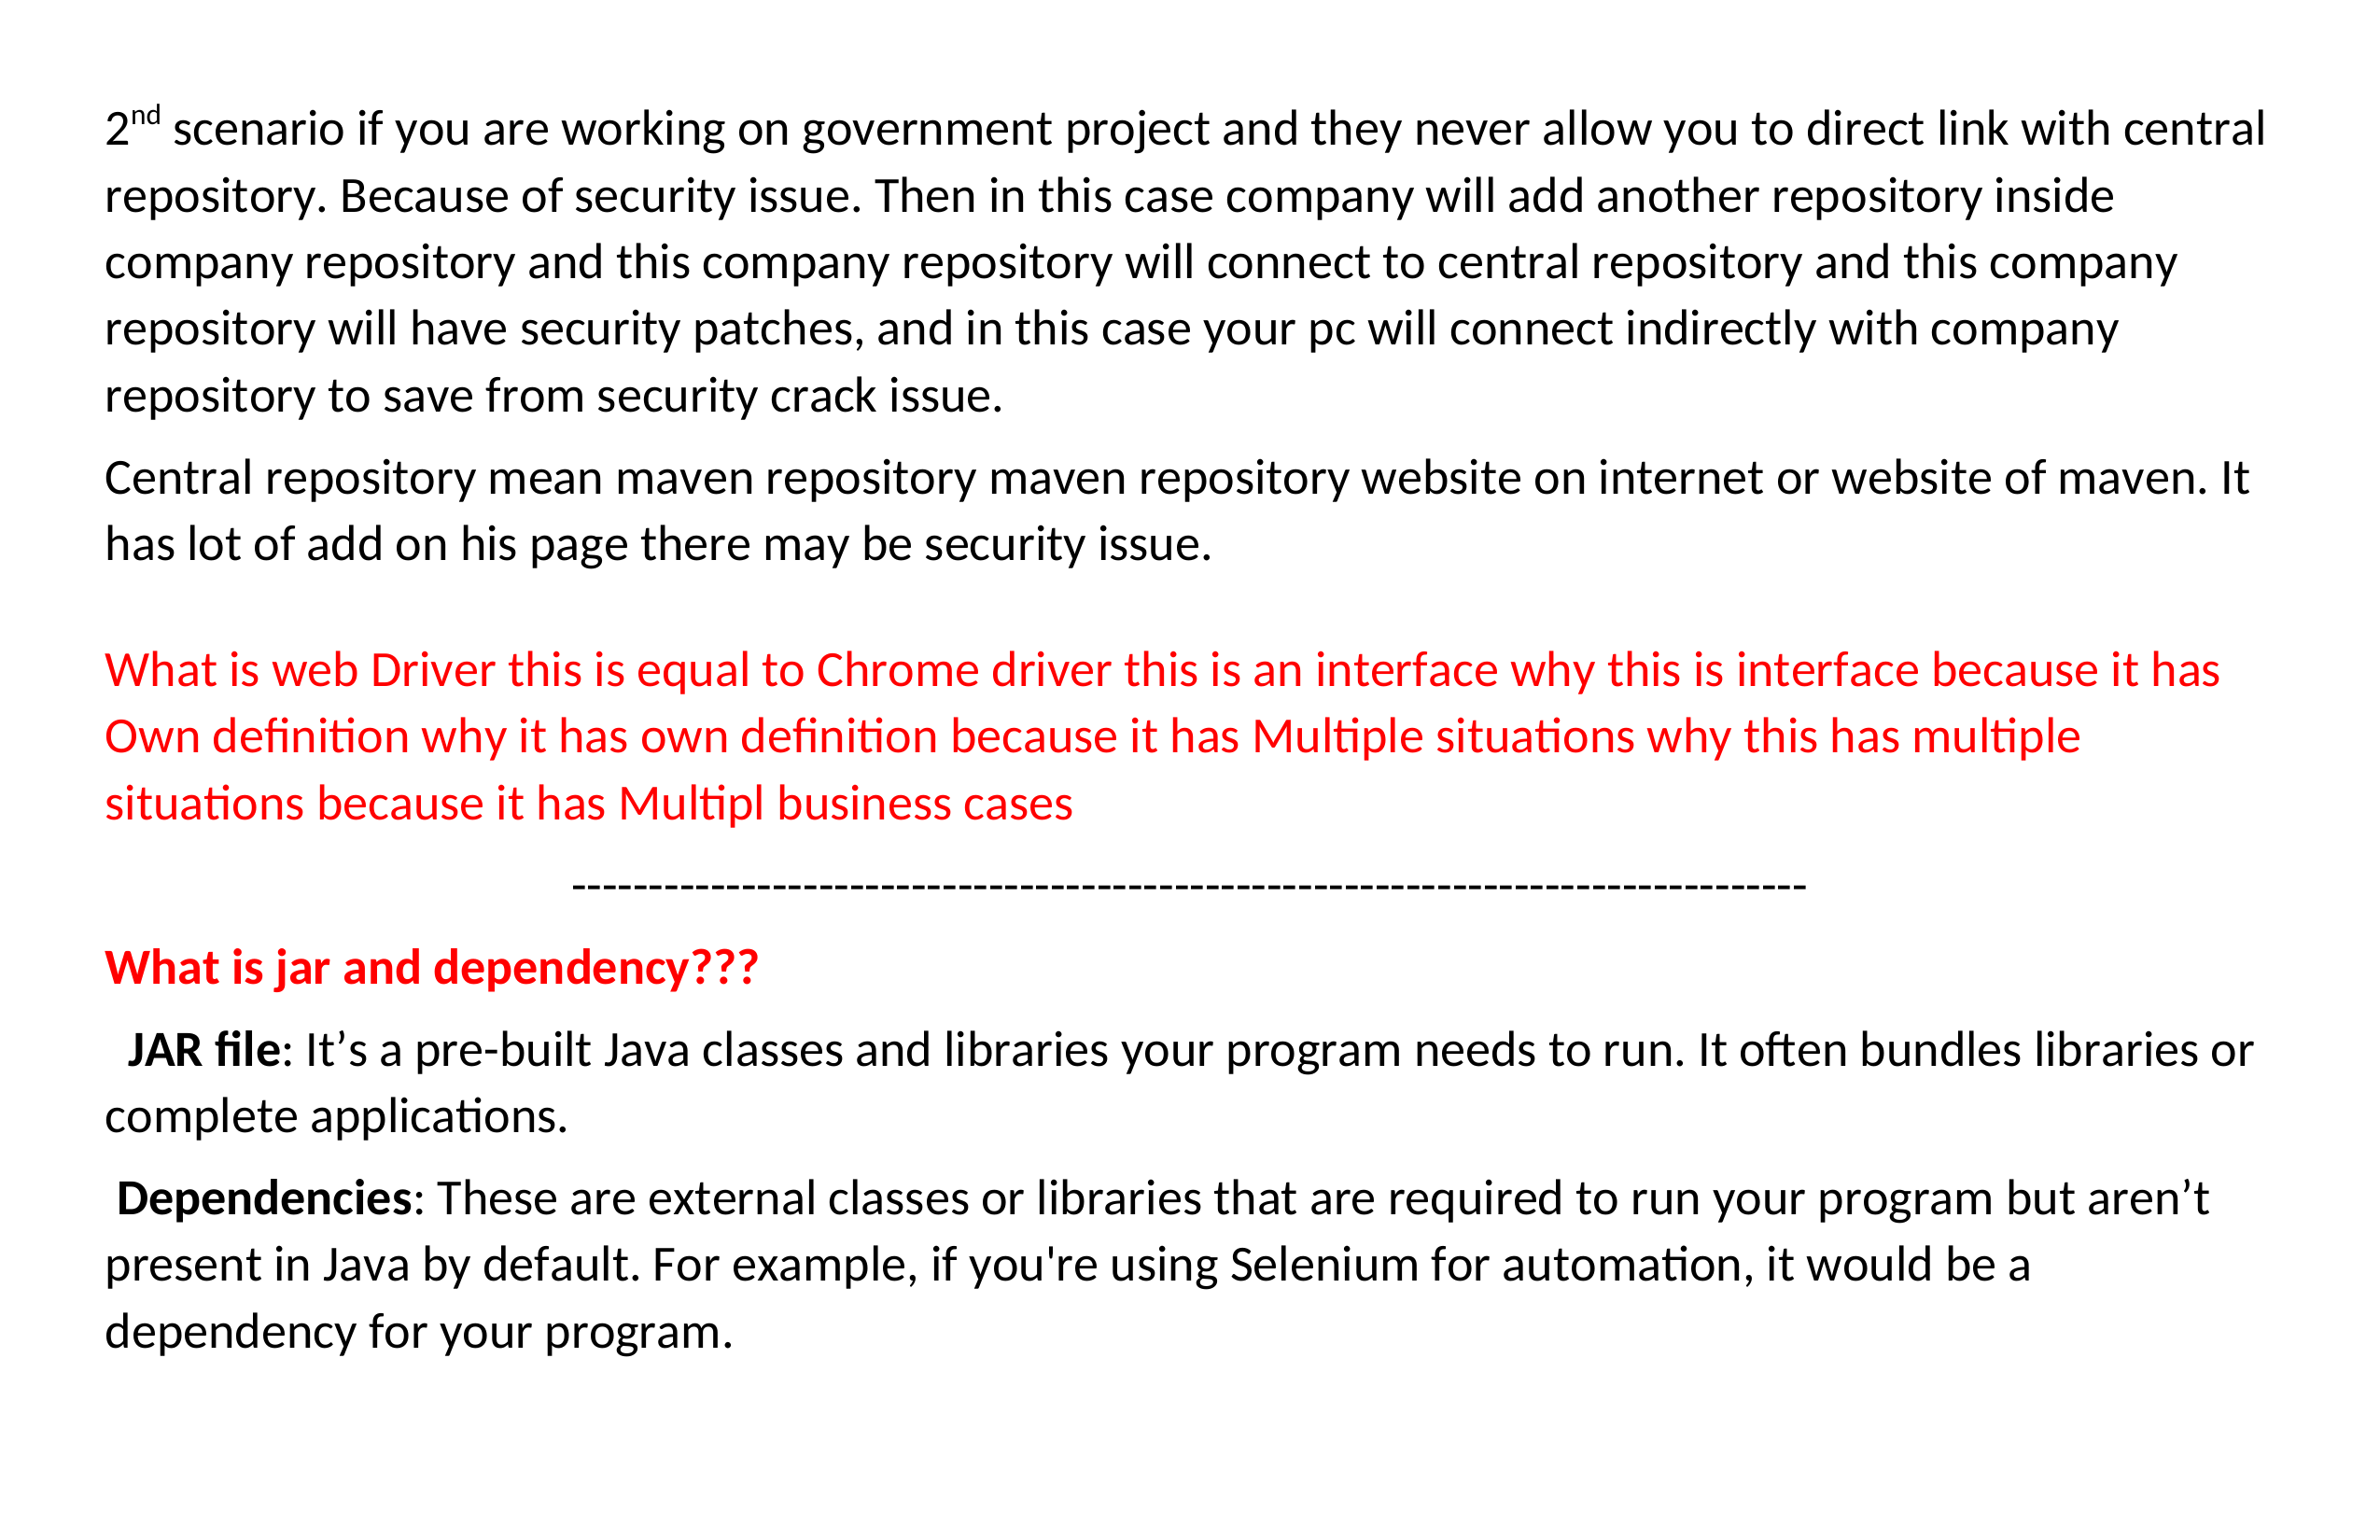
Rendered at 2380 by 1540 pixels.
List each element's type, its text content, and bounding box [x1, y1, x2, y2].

text Central repository mean maven repository maven repository website on internet or website of maven. It has lot of add on his page there may be security issue. [105, 445, 2275, 573]
text What is jar and dependency??? [105, 935, 2275, 997]
text -------------------------------------------------------------------------------- [105, 852, 2275, 915]
text 2nd scenario if you are working on government project and they never allow you to direct link with central repository. Because of security issue. Then in this case company will add another repository inside company repository and this company repository will connect to central repository and this company repository will have security patches, and in this case your pc will connect indirectly with company repository to save from security crack issue. [105, 96, 2275, 425]
text Dependencies: These are external classes or libraries that are required to run your program but aren’t present in Java by default. For example, if you're using Selenium for automation, it would be a dependency for your program. [105, 1166, 2275, 1361]
text What is web Driver this is equal to Chrome driver this is an interface why this is interface because it has Own definition why it has own definition because it has Multiple situations why this has multiple situations because it has Multipl business cases [105, 637, 2275, 833]
text JAR file: It’s a pre-built Java classes and libraries your program needs to run. It often bundles libraries or complete applications. [105, 1016, 2275, 1145]
